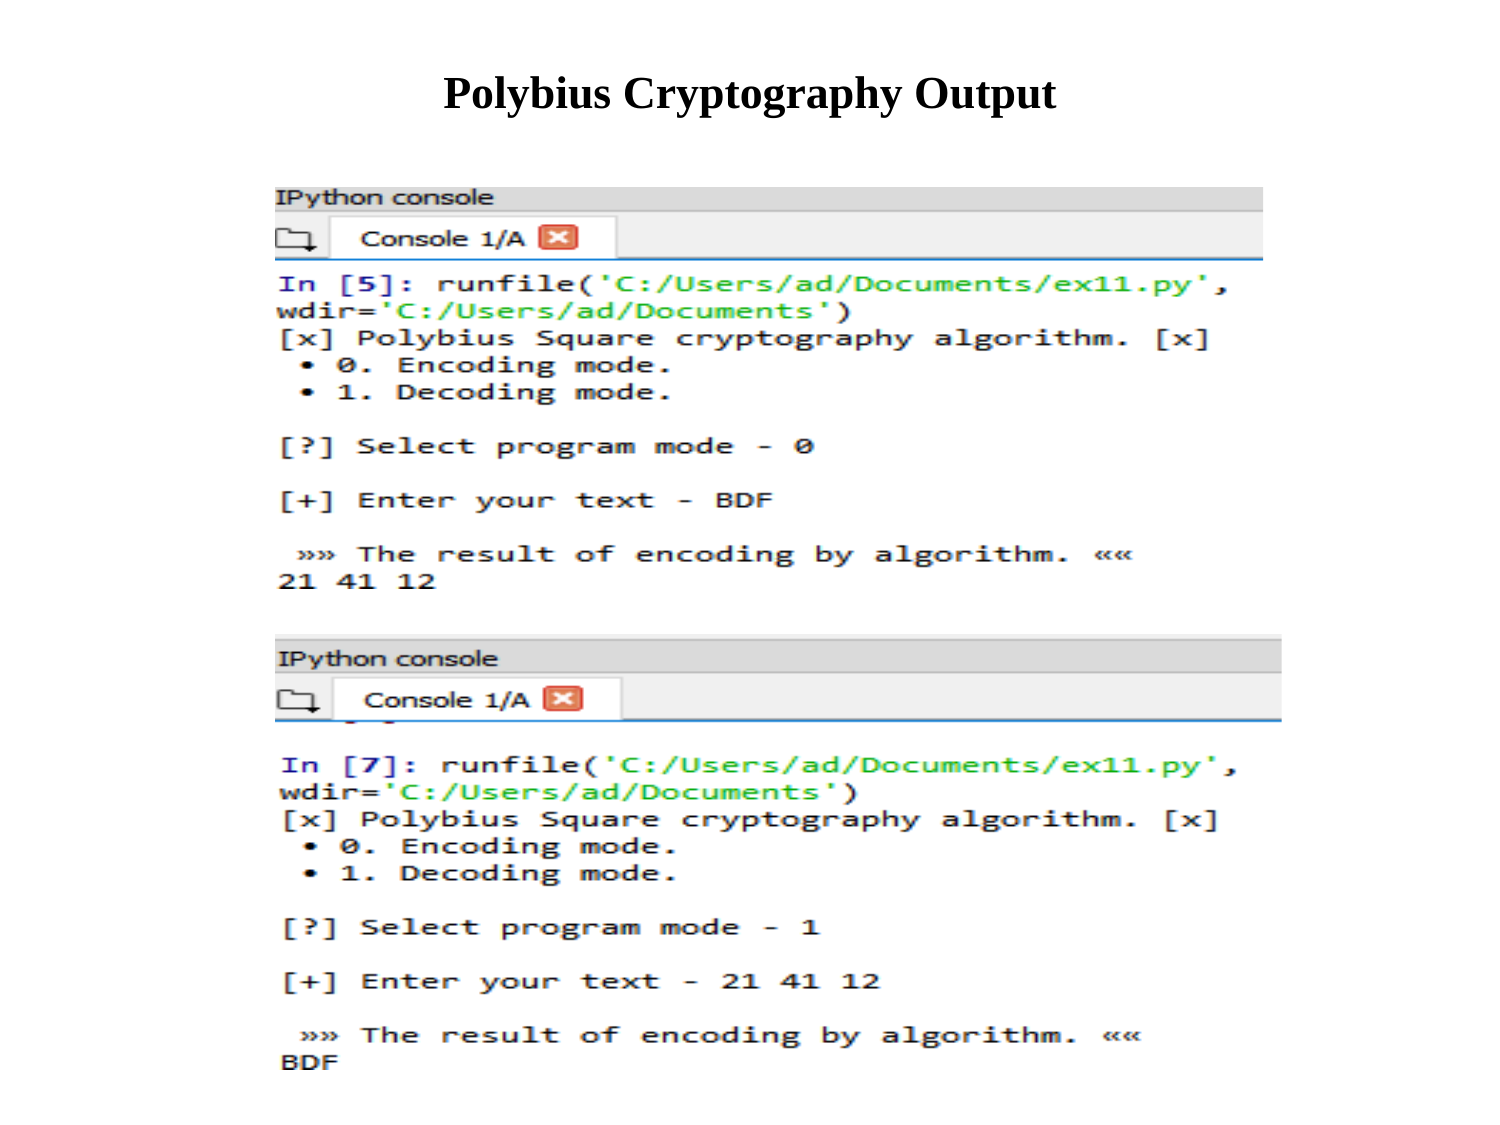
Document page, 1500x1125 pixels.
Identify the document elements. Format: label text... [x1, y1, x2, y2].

picture [275, 187, 1264, 589]
text Polybius Cryptography Output [278, 65, 1221, 118]
picture [275, 634, 1282, 1070]
